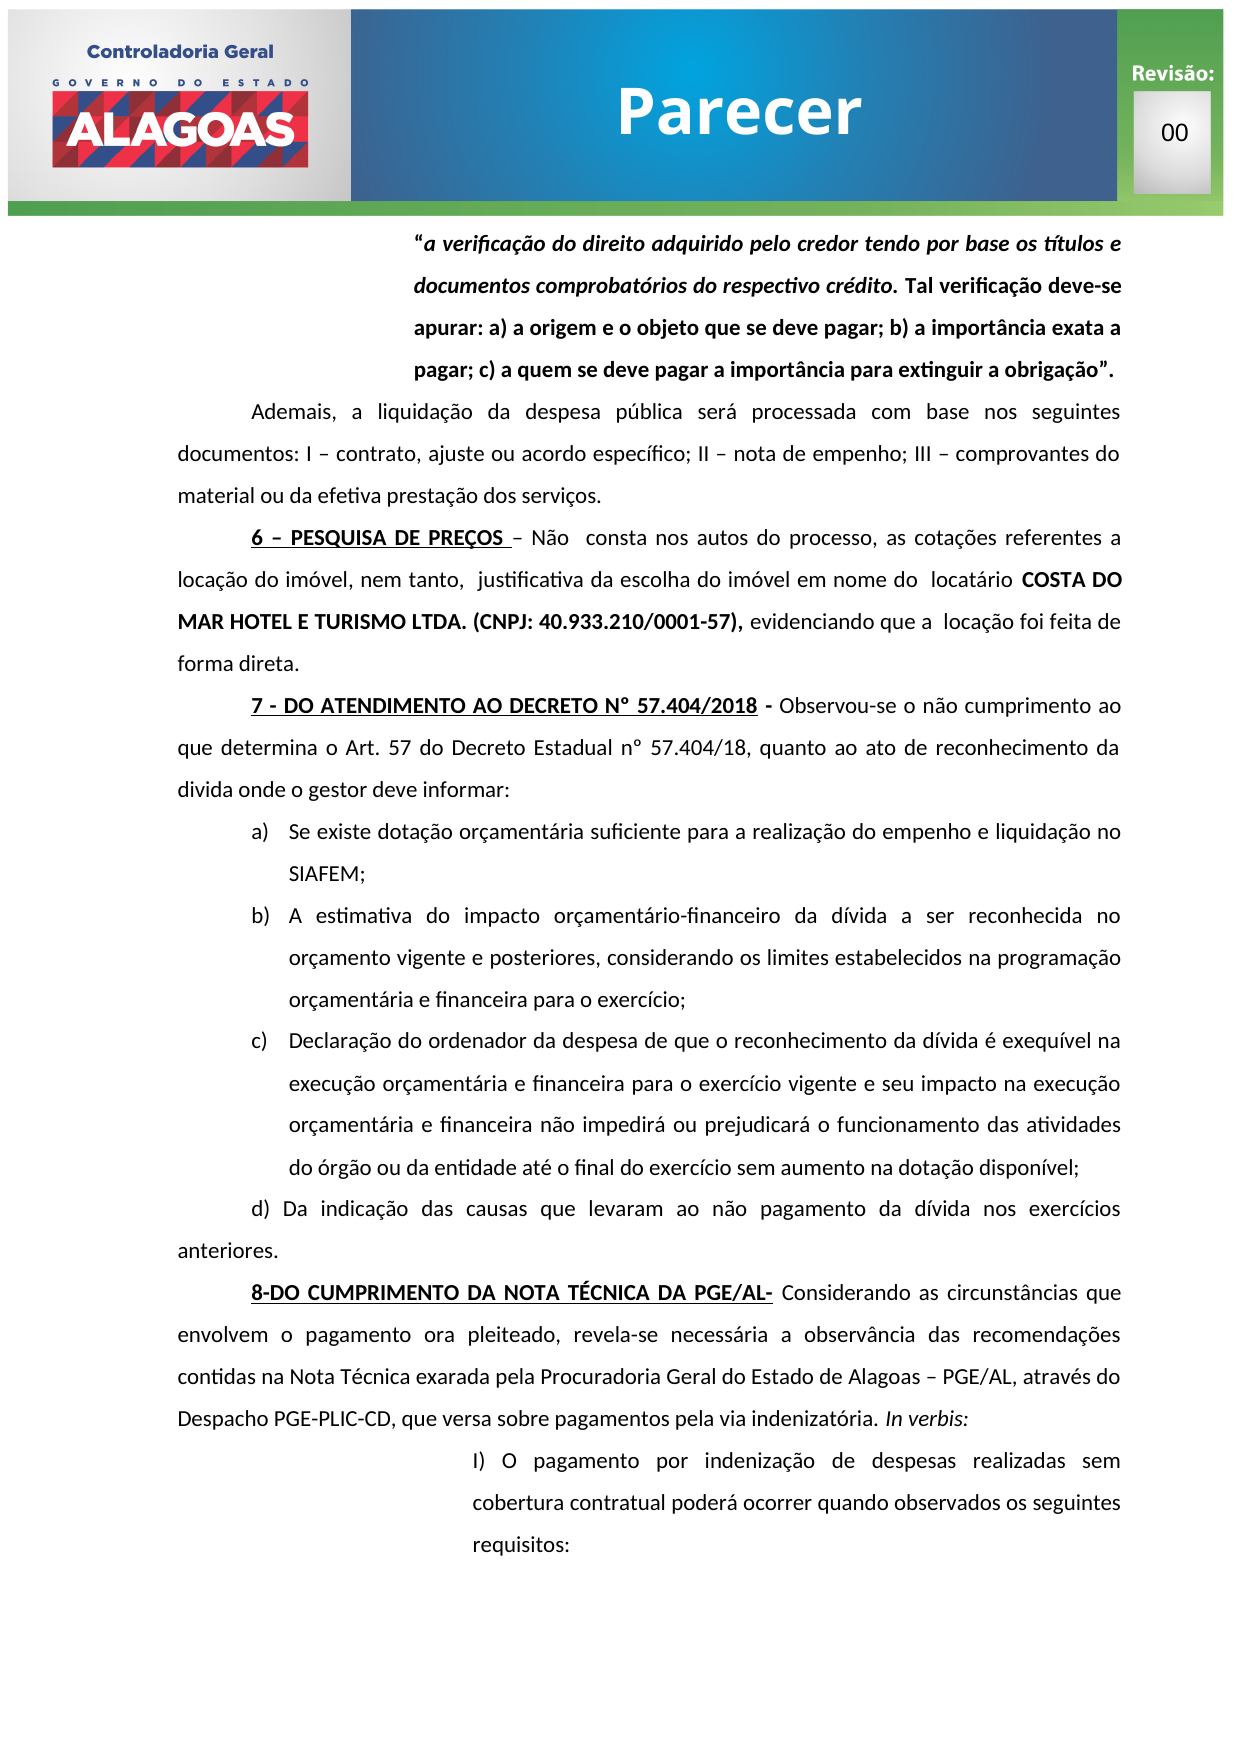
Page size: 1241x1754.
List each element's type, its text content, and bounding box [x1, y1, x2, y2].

text Ademais, a liquidação da despesa pública será processada com base nos seguintes documentos: I – contrato, ajuste ou acordo específico; II – nota de empenho; III – comprovantes do material ou da efetiva prestação dos serviços. [177, 397, 1122, 509]
text 7 - DO ATENDIMENTO AO DECRETO Nº 57.404/2018 - Observou-se o não cumprimento ao que determina o Art. 57 do Decreto Estadual nº 57.404/18, quanto ao ato de reconhecimento da divida onde o gestor deve informar: [177, 691, 1122, 803]
text “a verificação do direito adquirido pelo credor tendo por base os títulos e documentos comprobatórios do respectivo crédito. Tal verificação deve-se apurar: a) a origem e o objeto que se deve pagar; b) a importância exata a pagar; c) a quem se deve pagar a importância para extinguir a obrigação”. [413, 177, 1122, 383]
text 6 – PESQUISA DE PREÇOS – Não consta nos autos do processo, as cotações referentes a locação do imóvel, nem tanto, justificativa da escolha do imóvel em nome do locatário COSTA DO MAR HOTEL E TURISMO LTDA. (CNPJ: 40.933.210/0001-57), evidenciando que a locação foi feita de forma direta. [177, 523, 1122, 677]
picture [7, 9, 1224, 216]
text 8-DO CUMPRIMENTO DA NOTA TÉCNICA DA PGE/AL- Considerando as circunstâncias que envolvem o pagamento ora pleiteado, revela-se necessária a observância das recomendações contidas na Nota Técnica exarada pela Procuradoria Geral do Estado de Alagoas – PGE/AL, através do Despacho PGE-PLIC-CD, que versa sobre pagamentos pela via indenizatória. In verbis: [177, 1278, 1122, 1432]
list Declaração do ordenador da despesa de que o reconhecimento da dívida é exequível na execução orçamentária e financeira para o exercício vigente e seu impacto na execução orçamentária e financeira não impedirá ou prejudicará o funcionamento das atividades do órgão ou da entidade até o final do exercício sem aumento na dotação disponível; [251, 1027, 1122, 1181]
list Se existe dotação orçamentária suficiente para a realização do empenho e liquidação no SIAFEM; [251, 817, 1122, 887]
text d) Da indicação das causas que levaram ao não pagamento da dívida nos exercícios anteriores. [177, 1194, 1122, 1264]
text I) O pagamento por indenização de despesas realizadas sem cobertura contratual poderá ocorrer quando observados os seguintes requisitos: [472, 1446, 1122, 1558]
list A estimativa do impacto orçamentário-financeiro da dívida a ser reconhecida no orçamento vigente e posteriores, considerando os limites estabelecidos na programação orçamentária e financeira para o exercício; [251, 901, 1122, 1013]
